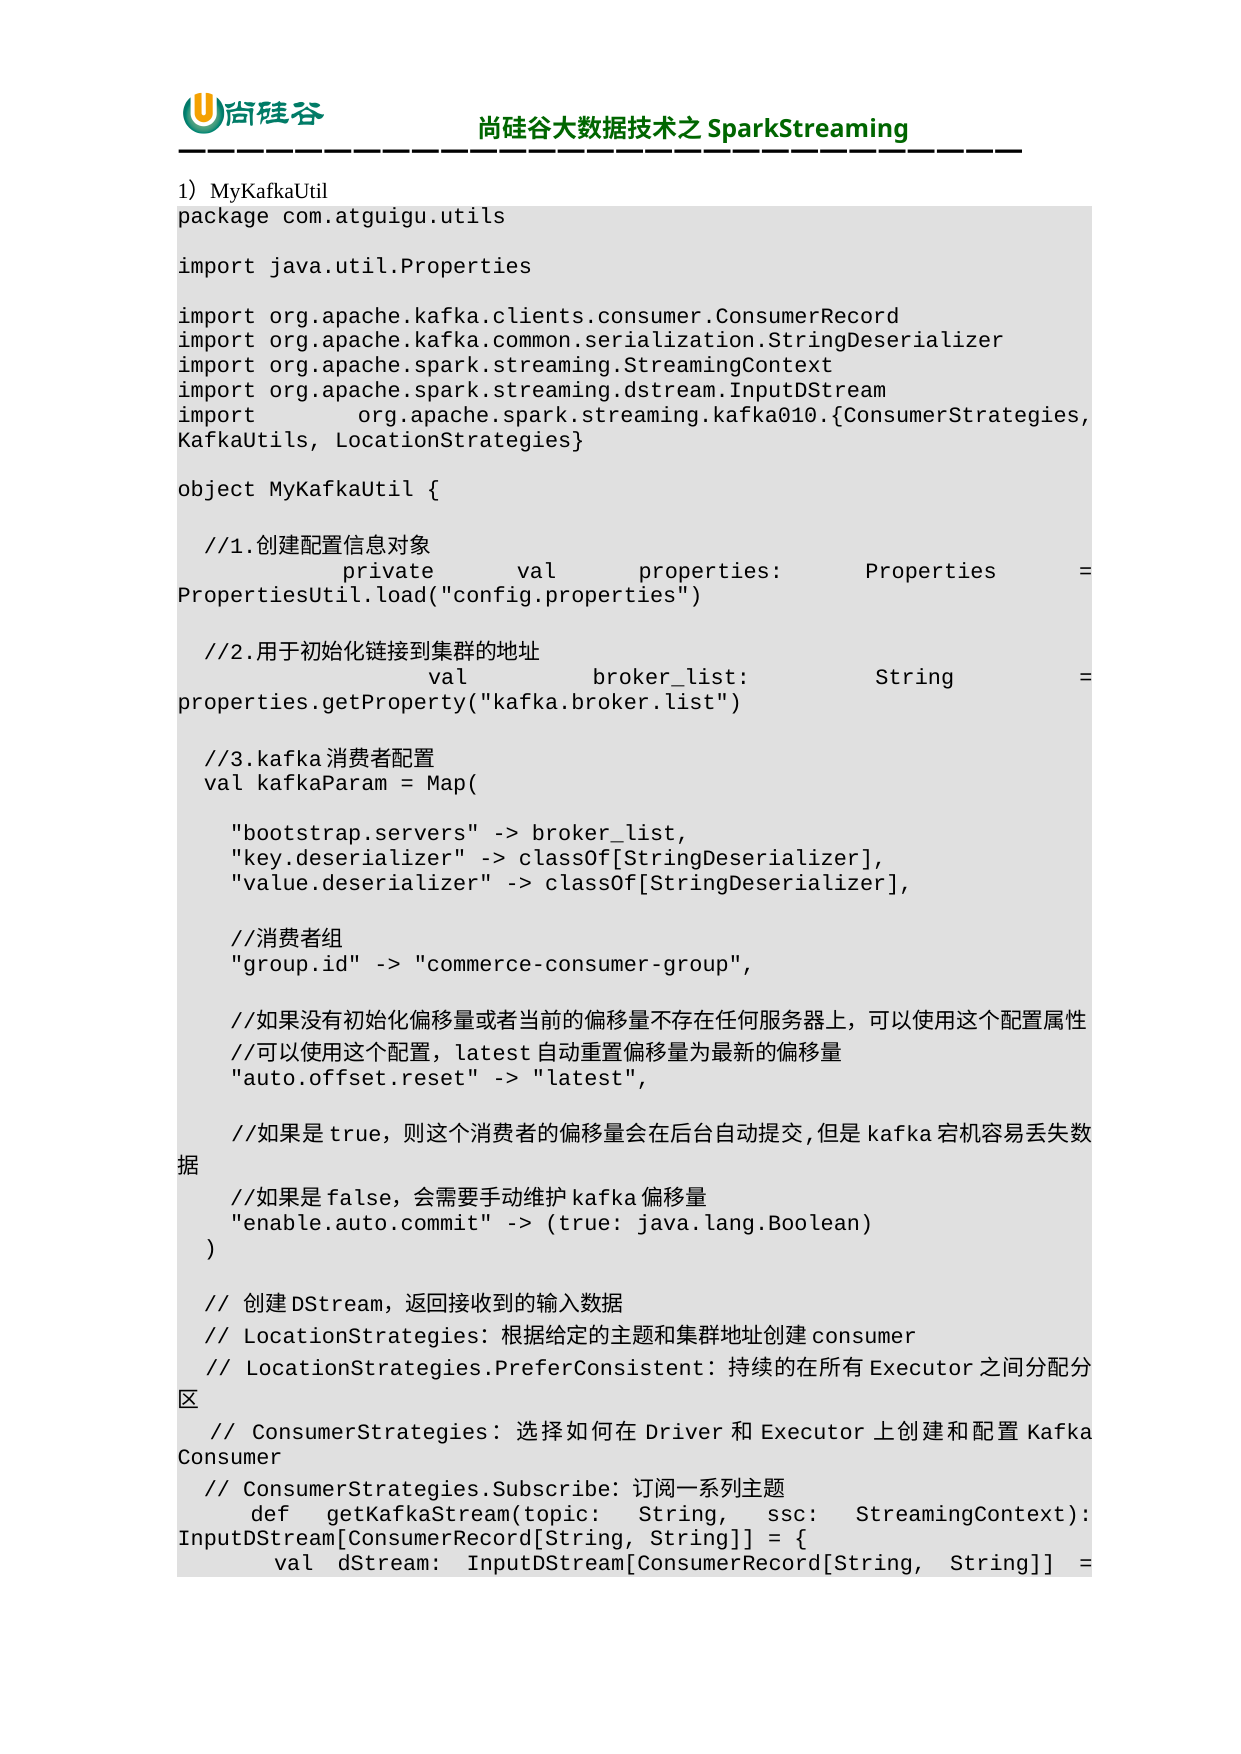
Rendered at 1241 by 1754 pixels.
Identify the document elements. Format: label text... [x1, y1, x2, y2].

text // ConsumerStrategies.Subscribe：订阅一系列主题 [177, 1471, 1092, 1503]
text "enable.auto.commit" -> (true: java.lang.Boolean) [177, 1212, 1092, 1237]
text val broker_list: String = properties.getProperty("kafka.broker.list") [177, 666, 1092, 716]
text //可以使用这个配置，latest自动重置偏移量为最新的偏移量 [177, 1035, 1092, 1067]
text "bootstrap.servers" -> broker_list, [177, 822, 1092, 847]
text import java.util.Properties [177, 255, 1092, 280]
text //3.kafka消费者配置 [177, 741, 1092, 773]
text import org.apache.kafka.clients.consumer.ConsumerRecord [177, 305, 1092, 329]
text // LocationStrategies：根据给定的主题和集群地址创建consumer [177, 1318, 1092, 1350]
text import org.apache.spark.streaming.kafka010.{ConsumerStrategies, KafkaUtils, LocationStrategies} [177, 404, 1092, 453]
text import org.apache.spark.streaming.dstream.InputDStream [177, 379, 1092, 404]
text 1）MyKafkaUtil [177, 172, 1092, 206]
text import org.apache.kafka.common.serialization.StringDeserializer [177, 329, 1092, 354]
text //如果是true，则这个消费者的偏移量会在后台自动提交,但是kafka宕机容易丢失数据 [177, 1116, 1092, 1180]
text //2.用于初始化链接到集群的地址 [177, 634, 1092, 666]
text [177, 1552, 1092, 1577]
text //消费者组 [177, 921, 1092, 953]
picture [177, 88, 328, 138]
text // 创建DStream，返回接收到的输入数据 [177, 1286, 1092, 1318]
text //1.创建配置信息对象 [177, 528, 1092, 560]
text // LocationStrategies.PreferConsistent：持续的在所有Executor之间分配分区 [177, 1350, 1092, 1414]
text ) [177, 1237, 1092, 1262]
text object MyKafkaUtil { [177, 478, 1092, 503]
text private val properties: Properties = PropertiesUtil.load("config.properties") [177, 560, 1092, 609]
text // ConsumerStrategies：选择如何在Driver和Executor上创建和配置Kafka Consumer [177, 1414, 1092, 1471]
text //如果是false，会需要手动维护kafka偏移量 [177, 1180, 1092, 1212]
text "value.deserializer" -> classOf[StringDeserializer], [177, 872, 1092, 897]
text "group.id" -> "commerce-consumer-group", [177, 953, 1092, 978]
text "key.deserializer" -> classOf[StringDeserializer], [177, 847, 1092, 872]
text import org.apache.spark.streaming.StreamingContext [177, 354, 1092, 379]
text val kafkaParam = Map( [177, 773, 1092, 797]
text def getKafkaStream(topic: String, ssc: StreamingContext): InputDStream[ConsumerRecord[String, String]] = { [177, 1503, 1092, 1552]
text //如果没有初始化偏移量或者当前的偏移量不存在任何服务器上，可以使用这个配置属性 [177, 1003, 1092, 1035]
text "auto.offset.reset" -> "latest", [177, 1067, 1092, 1092]
text package com.atguigu.utils [177, 206, 1092, 230]
